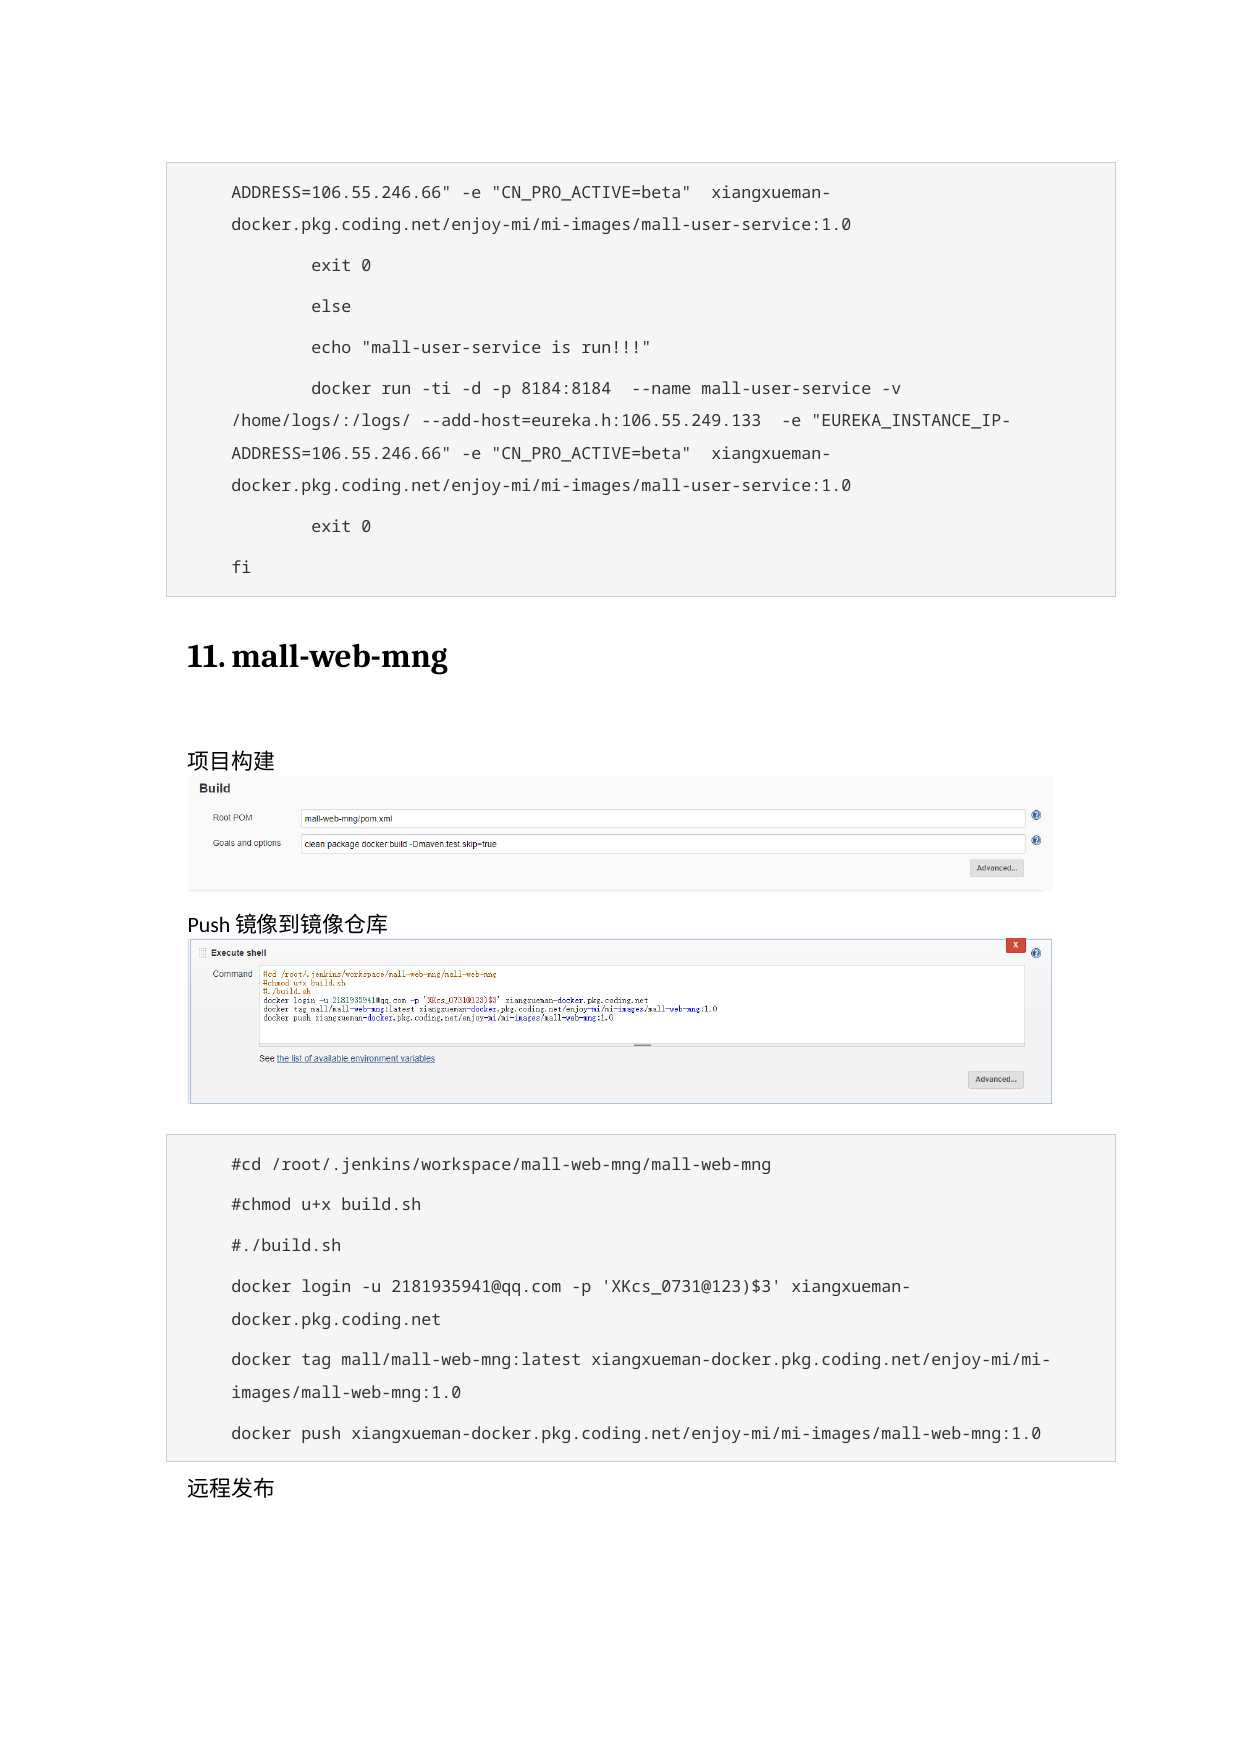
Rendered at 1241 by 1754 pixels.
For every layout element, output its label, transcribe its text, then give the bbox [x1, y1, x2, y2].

picture [187, 776, 1053, 892]
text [167, 163, 1115, 235]
text exit 0 [167, 496, 1115, 537]
text docker login -u 2181935941@qq.com -p 'XKcs_0731@123)$3' xiangxueman-docker.pkg.coding.net [167, 1256, 1115, 1329]
text exit 0 [167, 235, 1115, 276]
text else [167, 276, 1115, 317]
text fi [167, 537, 1115, 596]
picture [187, 938, 1052, 1104]
text echo "mall-user-service is run!!!" [167, 317, 1115, 358]
text docker push xiangxueman-docker.pkg.coding.net/enjoy-mi/mi-images/mall-web-mng:1.0 [167, 1403, 1115, 1461]
text #chmod u+x build.sh [167, 1174, 1115, 1215]
text 远程发布 [187, 1471, 1053, 1503]
text #./build.sh [167, 1215, 1115, 1256]
text docker tag mall/mall-web-mng:latest xiangxueman-docker.pkg.coding.net/enjoy-mi/mi-images/mall-web-mng:1.0 [167, 1329, 1115, 1403]
text Push镜像到镜像仓库 [187, 906, 1053, 939]
text 项目构建 [187, 744, 1053, 776]
subtitle mall-web-mng [187, 624, 1053, 689]
text #cd /root/.jenkins/workspace/mall-web-mng/mall-web-mng [167, 1135, 1115, 1174]
